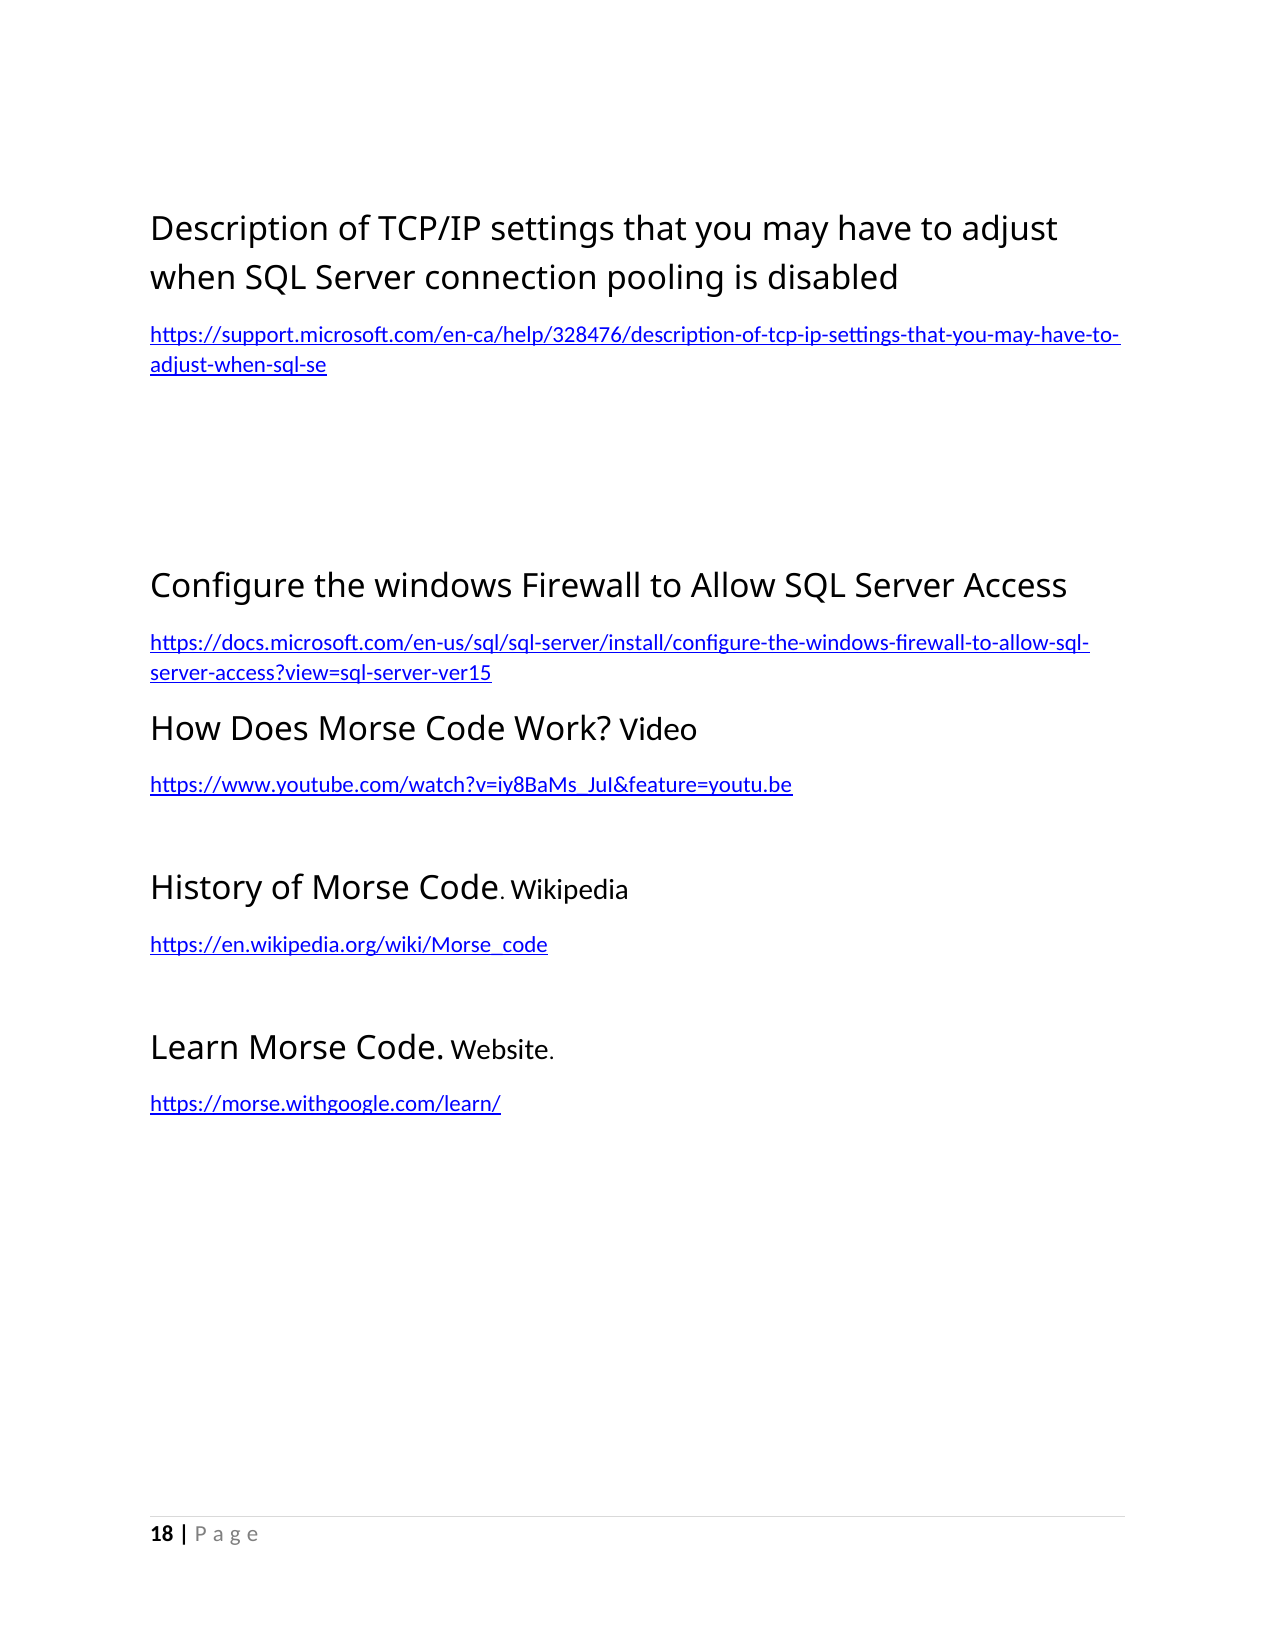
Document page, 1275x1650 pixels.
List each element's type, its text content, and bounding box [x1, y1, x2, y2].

text Configure the windows Firewall to Allow SQL Server Access [150, 562, 1125, 607]
text https://en.wikipedia.org/wiki/Morse_code [150, 930, 1125, 958]
text History of Morse Code. Wikipedia [150, 864, 1125, 909]
text How Does Morse Code Work? Video [150, 705, 1125, 750]
text https://docs.microsoft.com/en-us/sql/sql-server/install/configure-the-windows-firewall-to-allow-sql-server-access?view=sql-server-ver15 [150, 628, 1125, 686]
text https://www.youtube.com/watch?v=iy8BaMs_JuI&feature=youtu.be [150, 770, 1125, 798]
text https://morse.withgoogle.com/learn/ [150, 1089, 1125, 1117]
text Description of TCP/IP settings that you may have to adjust when SQL Server connection pooling is disabled [150, 205, 1125, 299]
text https://support.microsoft.com/en-ca/help/328476/description-of-tcp-ip-settings-that-you-may-have-to-adjust-when-sql-se [150, 320, 1125, 378]
text Learn Morse Code. Website. [150, 1023, 1125, 1069]
